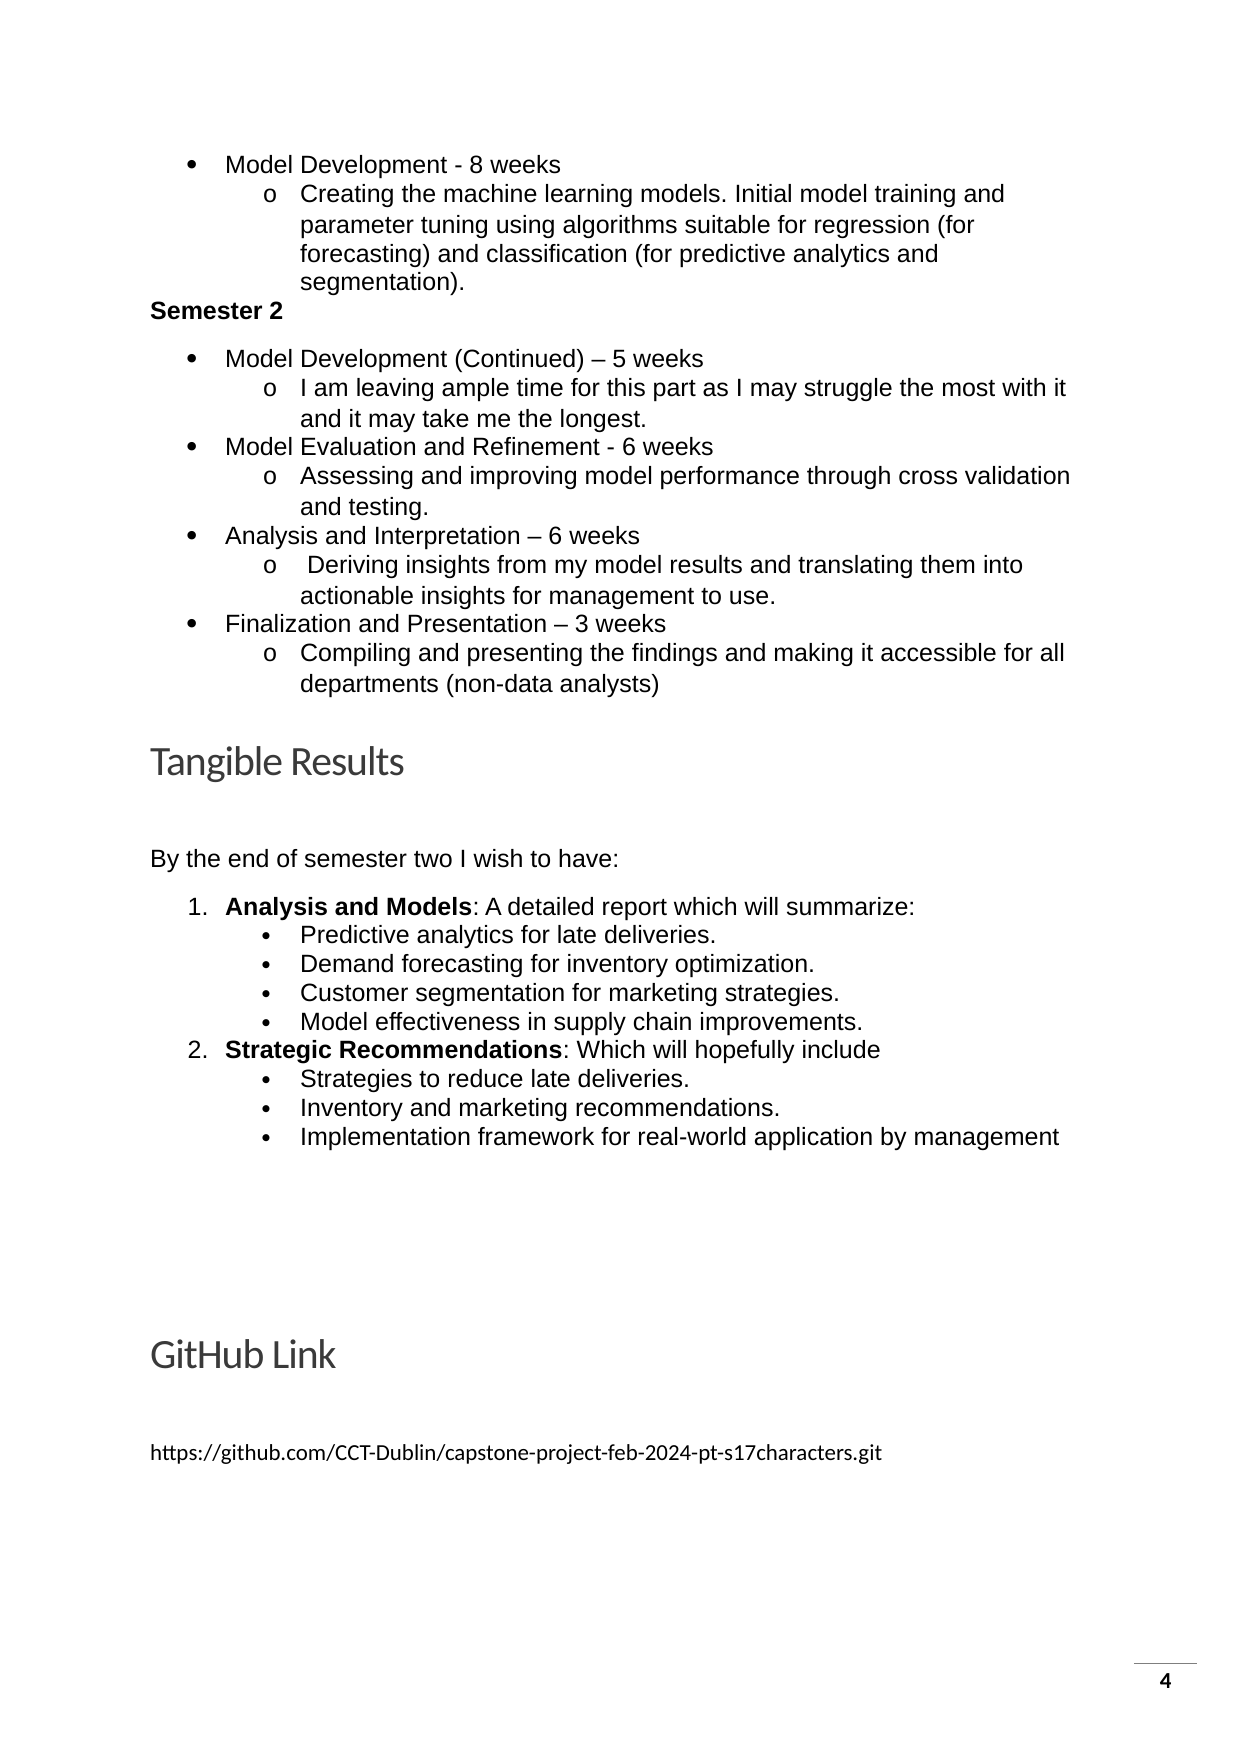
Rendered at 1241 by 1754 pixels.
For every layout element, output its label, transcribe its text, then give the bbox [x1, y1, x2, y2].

list Model effectiveness in supply chain improvements. [262, 1007, 1090, 1035]
list Strategic Recommendations: Which will hopefully include [187, 1035, 1090, 1064]
list Compiling and presenting the findings and making it accessible for all departments (non-data analysts) [262, 638, 1090, 698]
list Customer segmentation for marketing strategies. [262, 978, 1090, 1007]
list Demand forecasting for inventory optimization. [262, 949, 1090, 978]
list Model Development (Continued) – 5 weeks [187, 344, 1090, 373]
list I am leaving ample time for this part as I may struggle the most with it and it may take me the longest. [262, 373, 1090, 432]
list Deriving insights from my model results and translating them into actionable insights for management to use. [262, 550, 1090, 609]
list Strategies to reduce late deliveries. [262, 1064, 1090, 1093]
list Analysis and Models: A detailed report which will summarize: [187, 892, 1090, 920]
subtitle GitHub Link [150, 1328, 1090, 1379]
text By the end of semester two I wish to have: [150, 844, 1090, 873]
list Predictive analytics for late deliveries. [262, 920, 1090, 949]
list Implementation framework for real-world application by management [262, 1122, 1090, 1150]
list Finalization and Presentation – 3 weeks [187, 609, 1090, 638]
list Assessing and improving model performance through cross validation and testing. [262, 461, 1090, 521]
subtitle Tangible Results [150, 735, 1090, 786]
text Semester 2 [150, 296, 1090, 325]
list Model Development - 8 weeks [187, 150, 1090, 179]
list Model Evaluation and Refinement - 6 weeks [187, 432, 1090, 461]
text https://github.com/CCT-Dublin/capstone-project-feb-2024-pt-s17characters.git [150, 1438, 1090, 1466]
list Analysis and Interpretation – 6 weeks [187, 521, 1090, 550]
list Inventory and marketing recommendations. [262, 1093, 1090, 1122]
